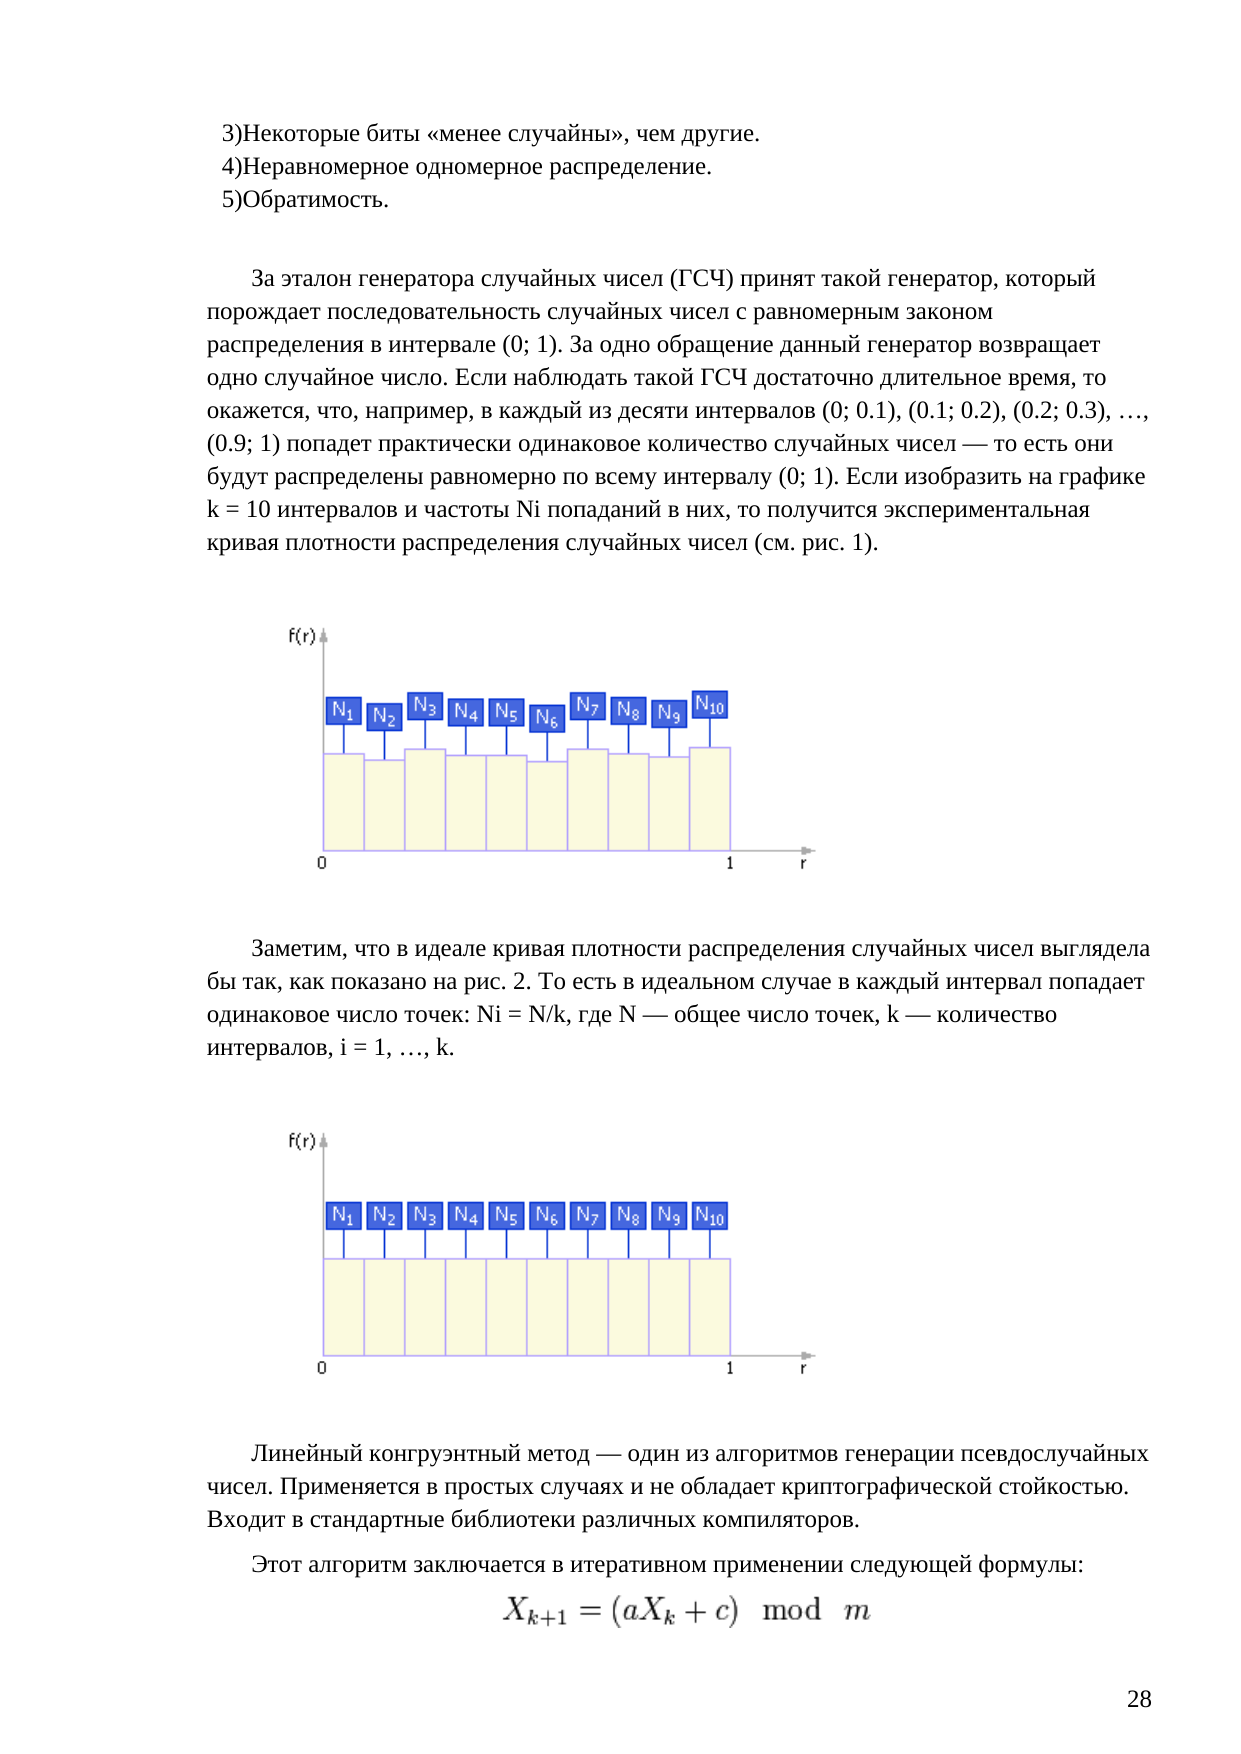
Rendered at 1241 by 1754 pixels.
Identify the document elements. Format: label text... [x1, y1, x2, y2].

text 3)Некоторые биты «менее случайны», чем другие. [177, 118, 1152, 147]
text 5)Обратимость. [177, 184, 1152, 213]
picture [251, 572, 869, 916]
text 4)Неравномерное одномерное распределение. [177, 151, 1152, 180]
text Линейный конгруэнтный метод — один из алгоритмов генерации псевдослучайных чисел. Применяется в простых случаях и не обладает криптографической стойкостью. Входит в стандартные библиотеки различных компиляторов. [207, 1438, 1152, 1533]
text Заметим, что в идеале кривая плотности распределения случайных чисел выглядела бы так, как показано на рис. 2. То есть в идеальном случае в каждый интервал попадает одинаковое число точек: Ni = N/k, где N — общее число точек, k — количество интервалов, i = 1, …, k. [207, 933, 1152, 1061]
picture [502, 1595, 871, 1628]
text За эталон генератора случайных чисел (ГСЧ) принят такой генератор, который порождает последовательность случайных чисел с равномерным законом распределения в интервале (0; 1). За одно обращение данный генератор возвращает одно случайное число. Если наблюдать такой ГСЧ достаточно длительное время, то окажется, что, например, в каждый из десяти интервалов (0; 0.1), (0.1; 0.2), (0.2; 0.3), …, (0.9; 1) попадет практически одинаковое количество случайных чисел — то есть они будут распределены равномерно по всему интервалу (0; 1). Если изобразить на графике k = 10 интервалов и частоты Ni попаданий в них, то получится экспериментальная кривая плотности распределения случайных чисел (см. рис. 1). [207, 263, 1152, 556]
picture [251, 1077, 869, 1421]
text Этот алгоритм заключается в итеративном применении следующей формулы: [207, 1549, 1152, 1578]
